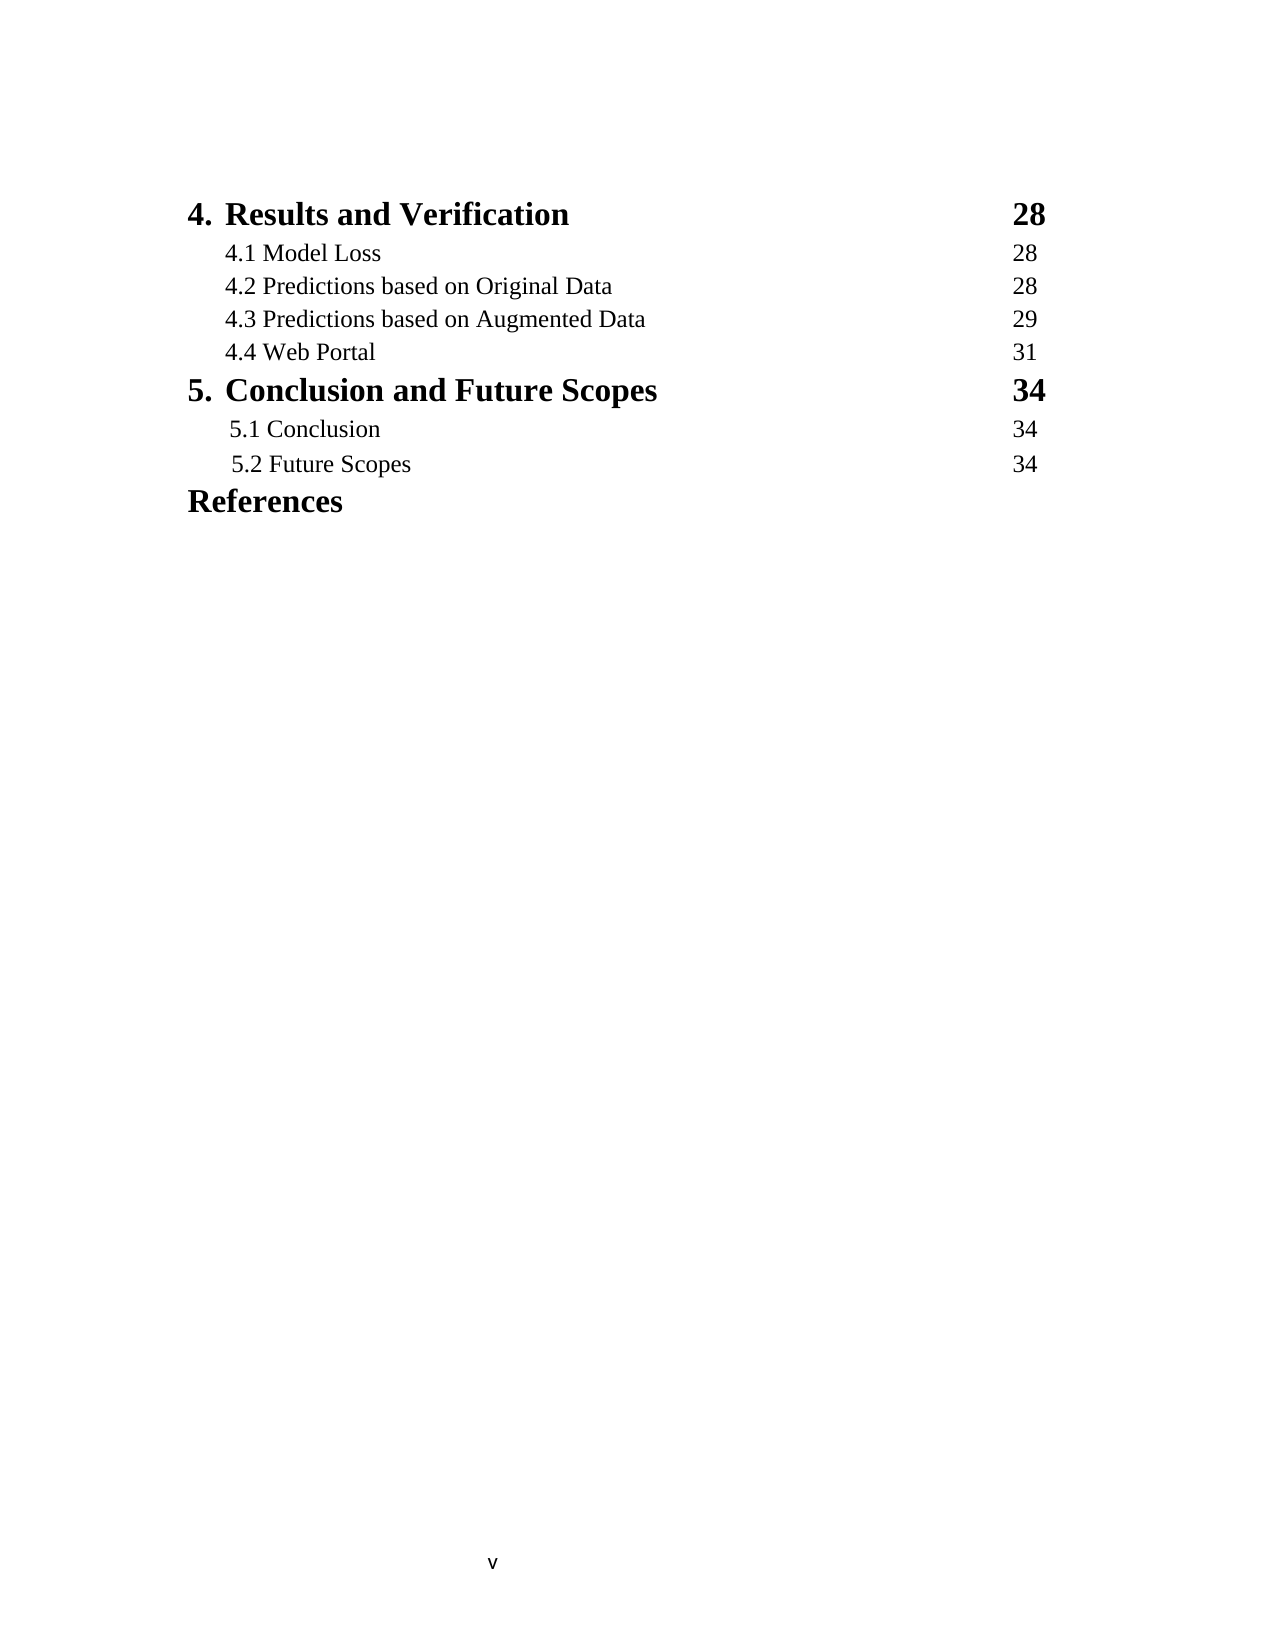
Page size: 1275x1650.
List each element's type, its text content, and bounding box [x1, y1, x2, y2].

text 5.2 Future Scopes 34 [187, 449, 1087, 477]
list Results and Verification 28 [187, 194, 1087, 232]
list Conclusion and Future Scopes 34 [187, 370, 1087, 408]
text 4.4 Web Portal 31 [225, 337, 1087, 366]
list References [187, 482, 1087, 520]
text 5.1 Conclusion 34 [187, 414, 1087, 443]
text 4.2 Predictions based on Original Data 28 [225, 271, 1087, 300]
text 4.3 Predictions based on Augmented Data 29 [225, 304, 1087, 333]
text 4.1 Model Loss 28 [225, 238, 1087, 267]
